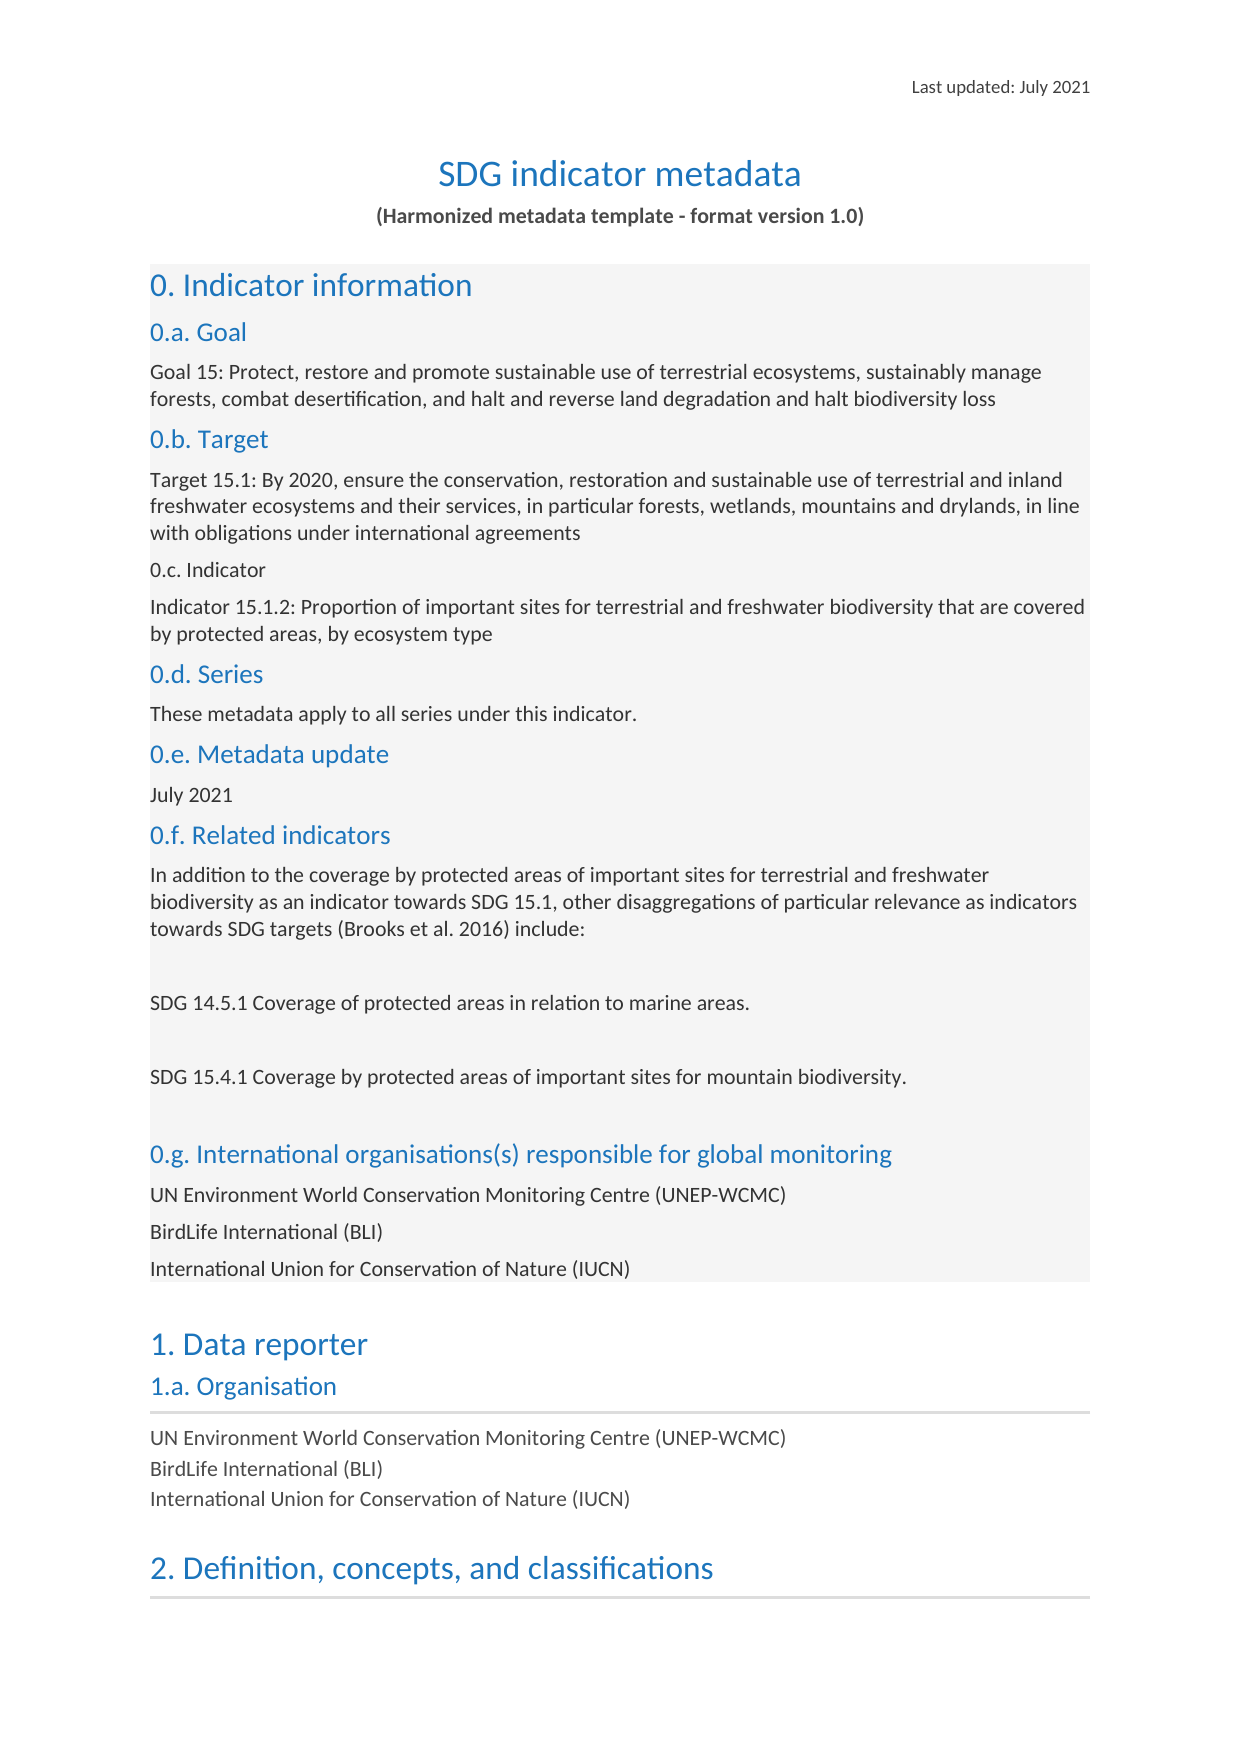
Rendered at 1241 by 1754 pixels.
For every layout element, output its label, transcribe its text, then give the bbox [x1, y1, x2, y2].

text 0.c. Indicator [150, 556, 1090, 583]
text 1. Data reporter [150, 1323, 1090, 1363]
text 0.d. Series [150, 657, 1090, 690]
text BirdLife International (BLI) [150, 1455, 1090, 1482]
text Target 15.1: By 2020, ensure the conservation, restoration and sustainable use of terrestrial and inland freshwater ecosystems and their services, in particular forests, wetlands, mountains and drylands, in line with obligations under international agreements [150, 466, 1090, 546]
text 0.e. Metadata update [150, 737, 1090, 771]
text International Union for Conservation of Nature (IUCN) [150, 1486, 1090, 1512]
text (Harmonized metadata template - format version 1.0) [150, 203, 1090, 229]
text 2. Definition, concepts, and classifications [150, 1547, 1090, 1596]
text International Union for Conservation of Nature (IUCN) [150, 1255, 1090, 1282]
text 0.g. International organisations(s) responsible for global monitoring [150, 1137, 1090, 1170]
text 0.b. Target [150, 422, 1090, 455]
text Indicator 15.1.2: Proportion of important sites for terrestrial and freshwater biodiversity that are covered by protected areas, by ecosystem type [150, 593, 1090, 647]
text UN Environment World Conservation Monitoring Centre (UNEP-WCMC) [150, 1424, 1090, 1451]
text BirdLife International (BLI) [150, 1218, 1090, 1244]
text 0.f. Related indicators [150, 818, 1090, 851]
text Goal 15: Protect, restore and promote sustainable use of terrestrial ecosystems, sustainably manage forests, combat desertification, and halt and reverse land degradation and halt biodiversity loss [150, 358, 1090, 412]
text 1.a. Organisation [150, 1369, 1090, 1411]
text In addition to the coverage by protected areas of important sites for terrestrial and freshwater biodiversity as an indicator towards SDG 15.1, other disaggregations of particular relevance as indicators towards SDG targets (Brooks et al. 2016) include: [150, 861, 1090, 941]
text July 2021 [150, 781, 1090, 808]
text UN Environment World Conservation Monitoring Centre (UNEP-WCMC) [150, 1181, 1090, 1207]
text These metadata apply to all series under this indicator. [150, 700, 1090, 727]
text 0. Indicator information [150, 264, 1090, 305]
text 0.a. Goal [150, 315, 1090, 348]
text SDG 15.4.1 Coverage by protected areas of important sites for mountain biodiversity. [150, 1063, 1090, 1090]
text SDG indicator metadata [150, 150, 1090, 196]
text SDG 14.5.1 Coverage of protected areas in relation to marine areas. [150, 989, 1090, 1016]
